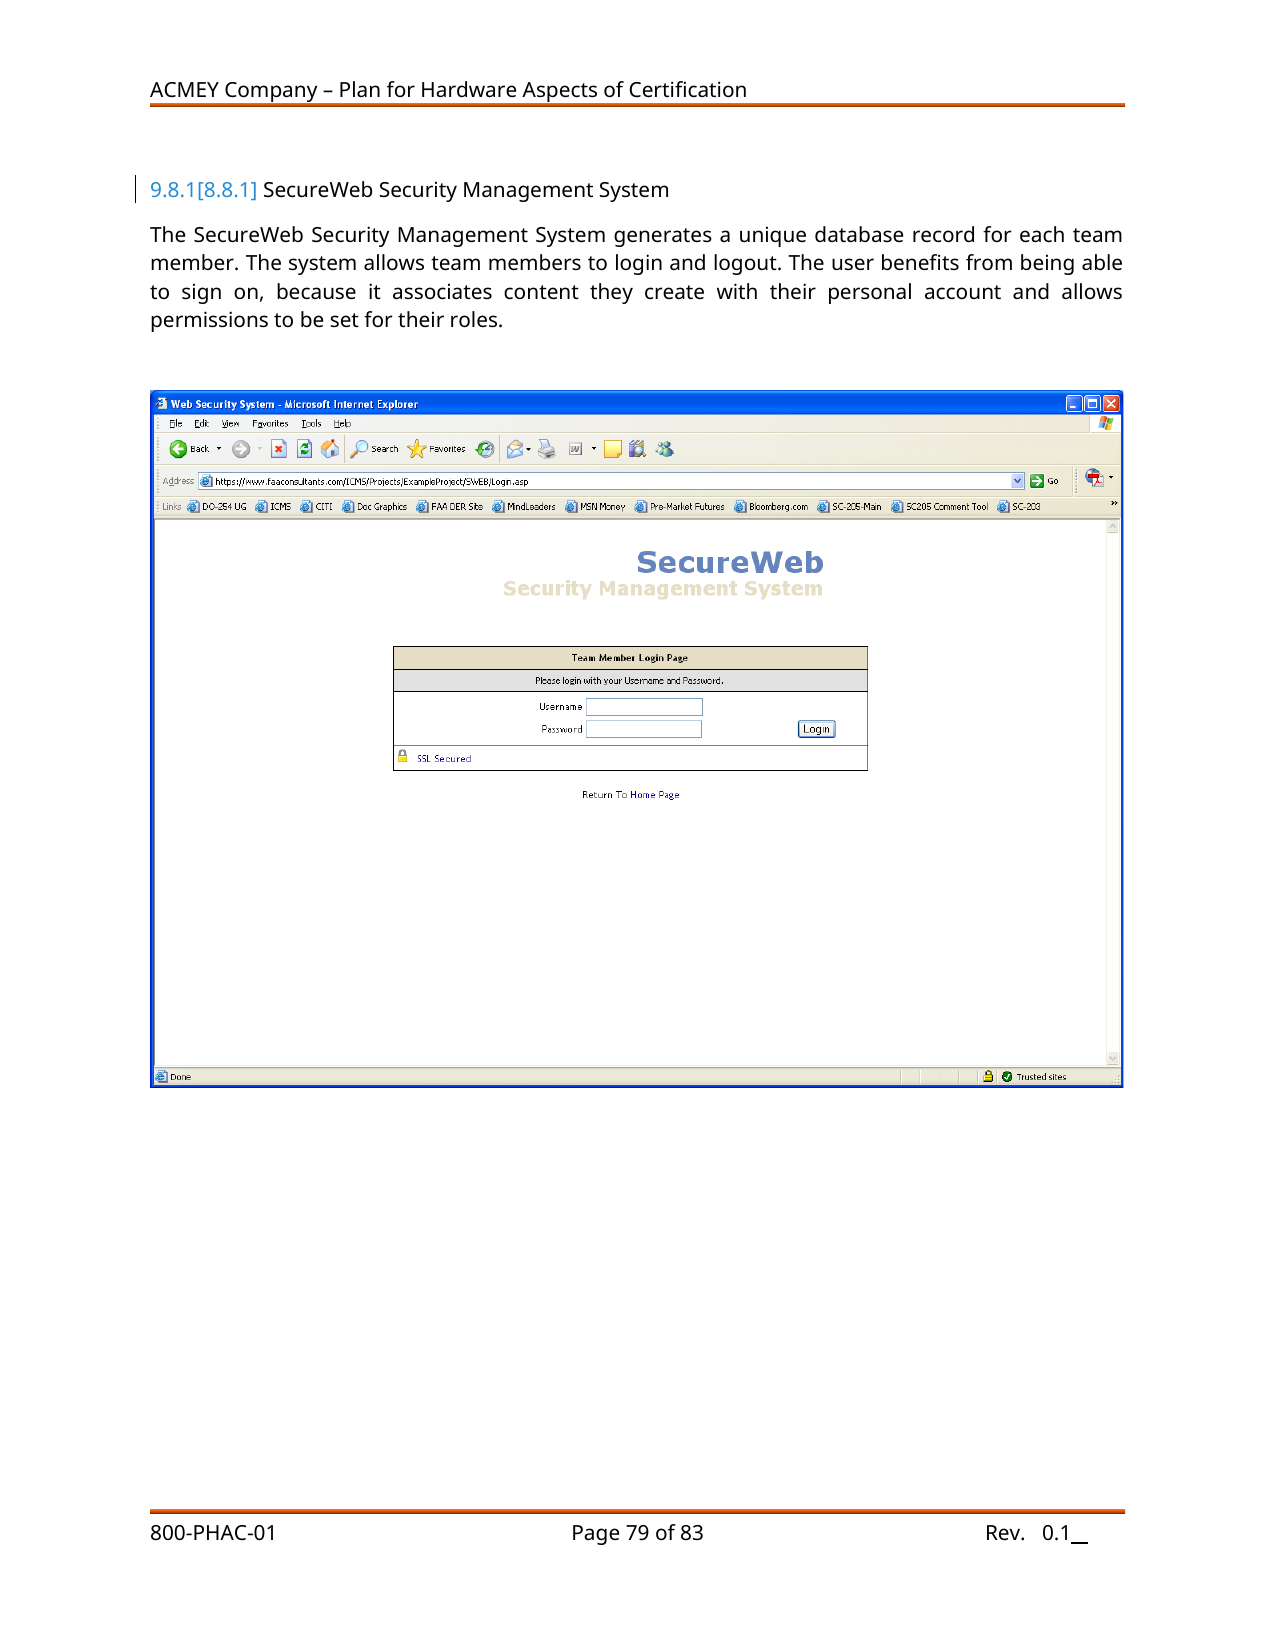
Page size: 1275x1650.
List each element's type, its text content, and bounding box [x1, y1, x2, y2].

subtitle SecureWeb Security Management System [150, 175, 1125, 203]
text The SecureWeb Security Management System generates a unique database record for each team member. The system allows team members to login and logout. The user benefits from being able to sign on, because it associates content they create with their personal account and allows permissions to be set for their roles. [150, 220, 1125, 334]
picture [150, 390, 1124, 1088]
